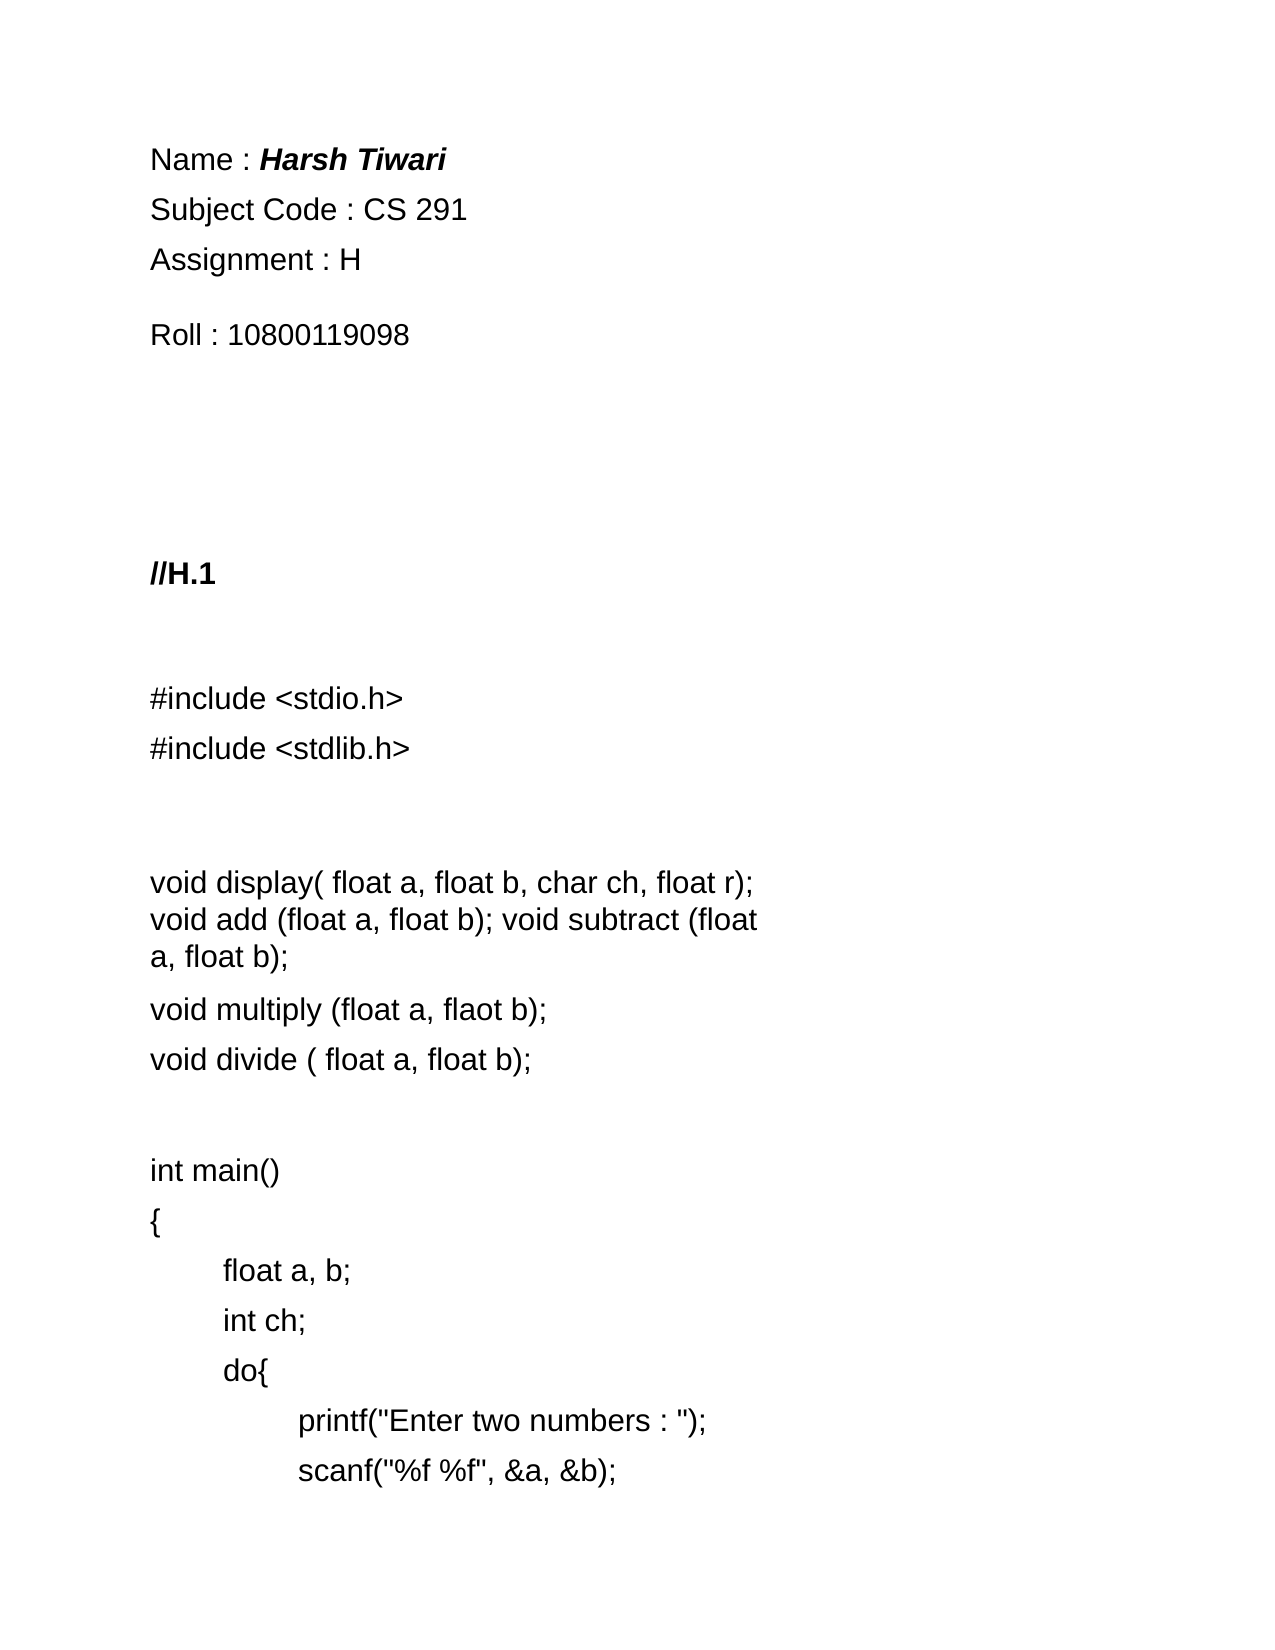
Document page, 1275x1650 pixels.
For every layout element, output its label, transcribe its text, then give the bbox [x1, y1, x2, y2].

text scanf("%f %f", &a, &b); [601, 1461, 1125, 1486]
text void display( float a, float b, char ch, float r); void add (float a, float b); void subtract (float a, float b); [150, 864, 787, 975]
text Subject Code : CS 291 [150, 200, 1125, 225]
text void divide ( float a, float b); [150, 1050, 312, 1075]
text int main() [273, 1161, 1125, 1186]
text do{ [261, 1361, 1125, 1386]
text Roll : 10800119098 [150, 325, 1125, 350]
text void multiply (float a, flaot b); [150, 1000, 336, 1025]
text #include <stdio.h> [150, 689, 1125, 714]
text printf("Enter two numbers : "); [691, 1411, 1125, 1436]
text Assignment : H [150, 250, 1125, 275]
text int main() [150, 1161, 265, 1186]
text { [154, 1211, 1125, 1236]
text scanf("%f %f", &a, &b); [377, 1461, 603, 1486]
text void divide ( float a, float b); [311, 1050, 518, 1075]
text Name : Harsh Tiwari [150, 150, 1125, 175]
text float a, b; [223, 1261, 1125, 1286]
text printf("Enter two numbers : "); [298, 1411, 373, 1436]
text void multiply (float a, flaot b); [335, 1000, 534, 1025]
text printf("Enter two numbers : "); [372, 1411, 693, 1436]
text void multiply (float a, flaot b); [532, 1000, 1125, 1025]
text int ch; [223, 1311, 1125, 1336]
text do{ [223, 1361, 261, 1386]
text scanf("%f %f", &a, &b); [298, 1461, 378, 1486]
text //H.1 [150, 564, 1125, 589]
text #include <stdlib.h> [150, 739, 1125, 764]
text void divide ( float a, float b); [516, 1050, 1125, 1075]
